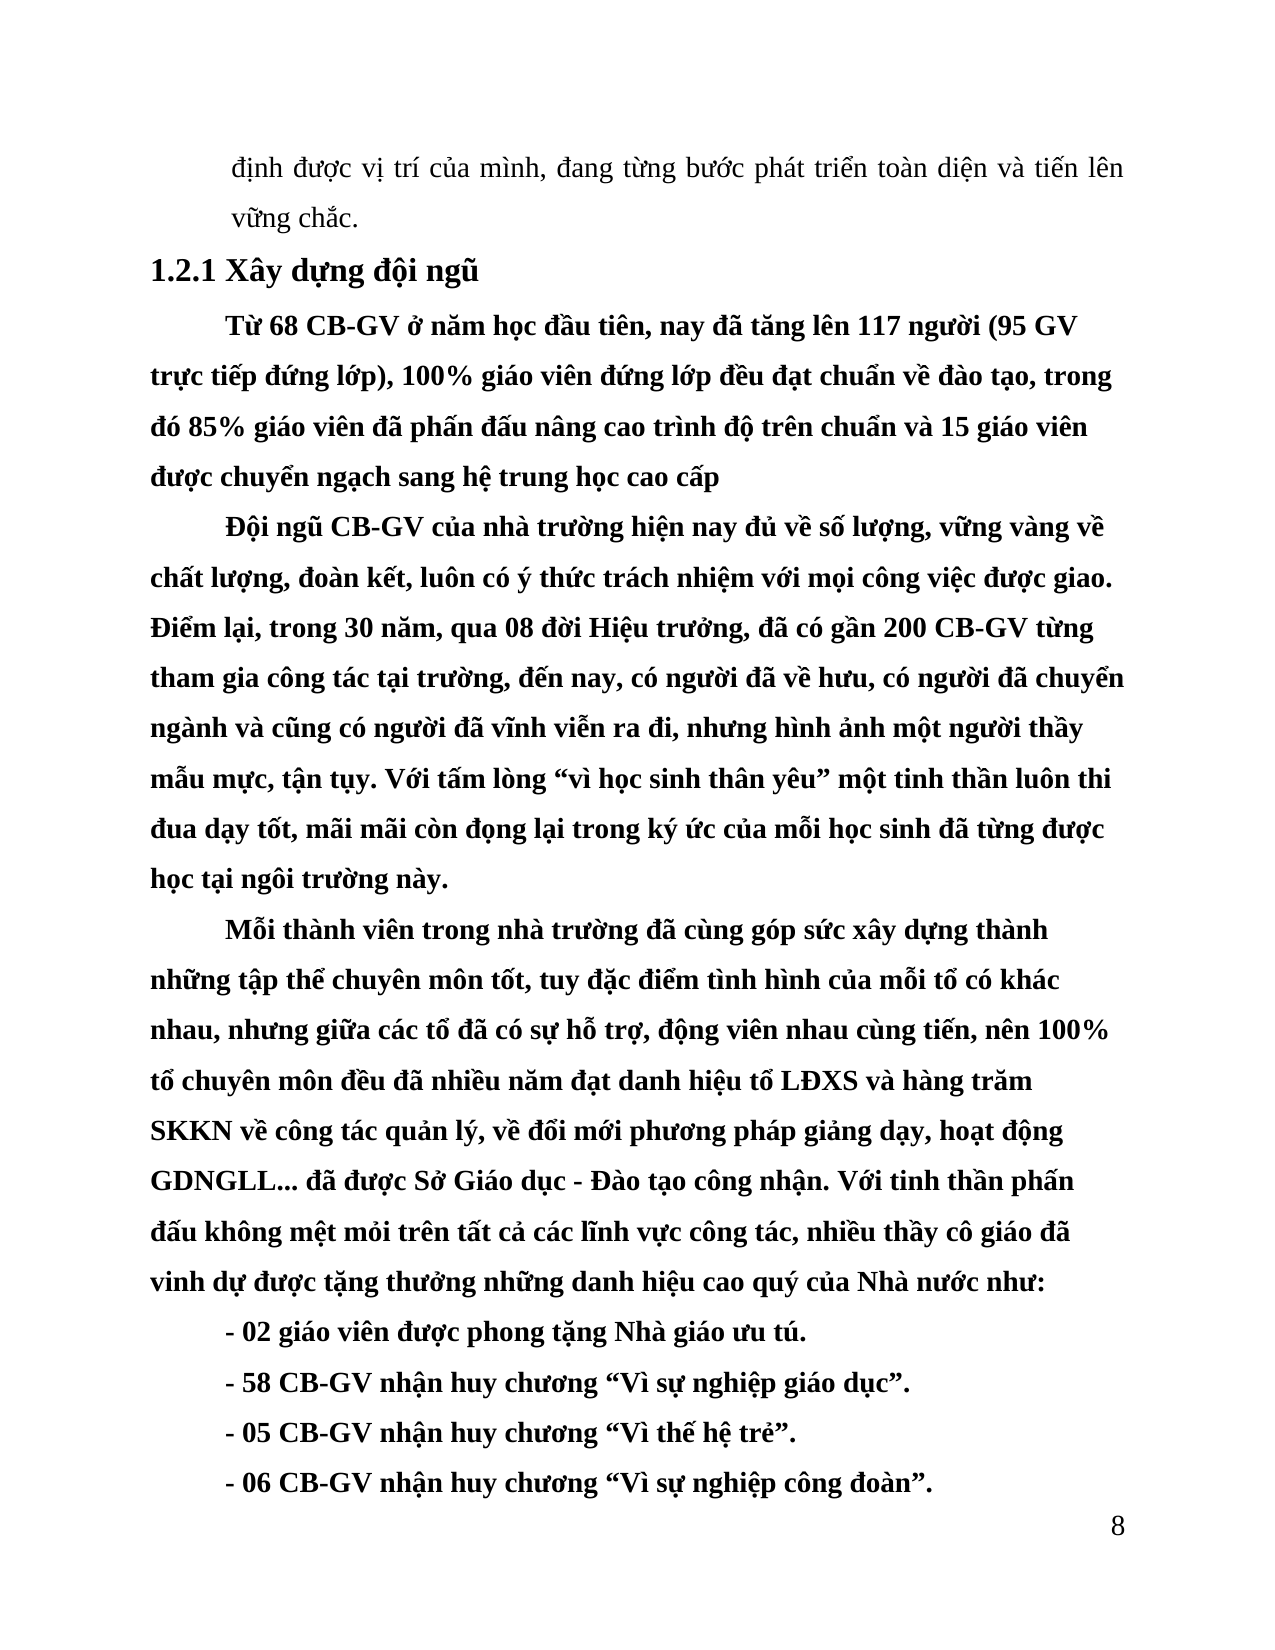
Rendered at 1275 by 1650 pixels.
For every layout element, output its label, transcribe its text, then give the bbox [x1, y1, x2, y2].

text Mỗi thành viên trong nhà trường đã cùng góp sức xây dựng thành những tập thể chuyên môn tốt, tuy đặc điểm tình hình của mỗi tổ có khác nhau, nhưng giữa các tổ đã có sự hỗ trợ, động viên nhau cùng tiến, nên 100% tổ chuyên môn đều đã nhiều năm đạt danh hiệu tổ LĐXS và hàng trăm SKKN về công tác quản lý, về đổi mới phương pháp giảng dạy, hoạt động GDNGLL... đã được Sở Giáo dục - Đào tạo công nhận. Với tinh thần phấn đấu không mệt mỏi trên tất cả các lĩnh vực công tác, nhiều thầy cô giáo đã vinh dự được tặng thưởng những danh hiệu cao quý của Nhà nước như: [150, 912, 1125, 1298]
text Đội ngũ CB-GV của nhà trường hiện nay đủ về số lượng, vững vàng về chất lượng, đoàn kết, luôn có ý thức trách nhiệm với mọi công việc được giao. Điểm lại, trong 30 năm, qua 08 đời Hiệu trưởng, đã có gần 200 CB-GV từng tham gia công tác tại trường, đến nay, có người đã về hưu, có người đã chuyển ngành và cũng có người đã vĩnh viễn ra đi, nhưng hình ảnh một người thầy mẫu mực, tận tụy. Với tấm lòng “vì học sinh thân yêu” một tinh thần luôn thi đua dạy tốt, mãi mãi còn đọng lại trong ký ức của mỗi học sinh đã từng được học tại ngôi trường này. [150, 509, 1125, 895]
text - 05 CB-GV nhận huy chương “Vì thế hệ trẻ”. [225, 1415, 1125, 1448]
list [231, 150, 1125, 234]
text - 02 giáo viên được phong tặng Nhà giáo ưu tú. [225, 1314, 1125, 1348]
subtitle 1.2.1 Xây dựng đội ngũ [150, 251, 1125, 289]
text - 06 CB-GV nhận huy chương “Vì sự nghiệp công đoàn”. [225, 1465, 1125, 1499]
text Từ 68 CB-GV ở năm học đầu tiên, nay đã tăng lên 117 người (95 GV trực tiếp đứng lớp), 100% giáo viên đứng lớp đều đạt chuẩn về đào tạo, trong đó 85% giáo viên đã phấn đấu nâng cao trình độ trên chuẩn và 15 giáo viên được chuyển ngạch sang hệ trung học cao cấp [150, 308, 1125, 493]
text - 58 CB-GV nhận huy chương “Vì sự nghiệp giáo dục”. [225, 1365, 1125, 1398]
